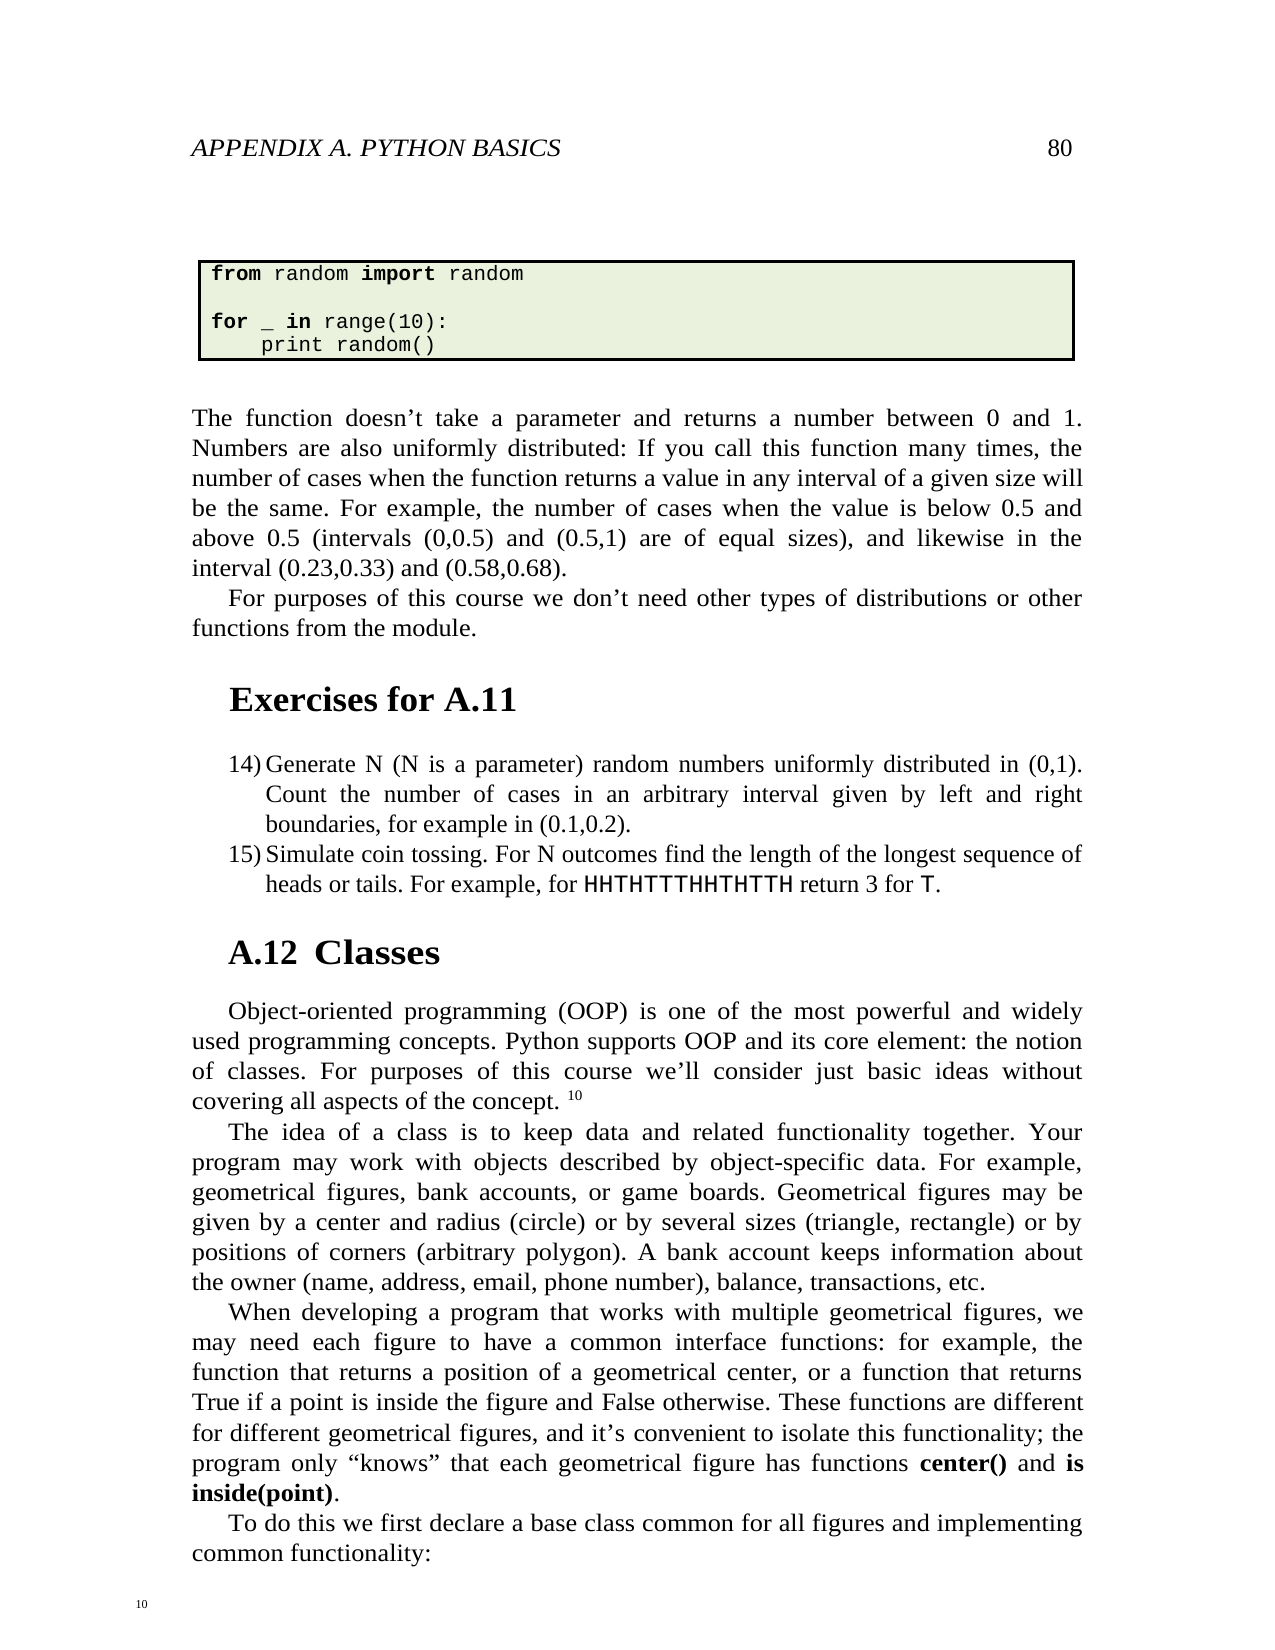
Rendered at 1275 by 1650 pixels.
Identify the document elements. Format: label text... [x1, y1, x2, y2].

subtitle Exercises for A.11 [229, 678, 1210, 719]
text The function doesn’t take a parameter and returns a number between 0 and 1. Numbers are also uniformly distributed: If you call this function many times, the number of cases when the function returns a value in any interval of a given size will be the same. For example, the number of cases when the value is below 0.5 and above 0.5 (intervals (0,0.5) and (0.5,1) are of equal sizes), and likewise in the interval (0.23,0.33) and (0.58,0.68). [192, 403, 1084, 582]
text The idea of a class is to keep data and related functionality together. Your program may work with objects described by object-specific data. For example, geometrical figures, bank accounts, or game boards. Geometrical figures may be given by a center and radius (circle) or by several sizes (triangle, rectangle) or by positions of corners (arbitrary polygon). A bank account keeps information about the owner (name, address, email, phone number), balance, transactions, etc. [192, 1117, 1084, 1296]
list Generate N (N is a parameter) random numbers uniformly distributed in (0,1). Count the number of cases in an arbitrary interval given by left and right boundaries, for example in (0.1,0.2). [228, 749, 1084, 838]
text For purposes of this course we don’t need other types of distributions or other functions from the module. [192, 583, 1084, 642]
text To do this we first declare a base class common for all figures and implementing common functionality: [192, 1508, 1084, 1567]
list Simulate coin tossing. For N outcomes find the length of the longest sequence of heads or tails. For example, for HHTHTTTHHTHTTH return 3 for T. [228, 839, 1084, 900]
table_header from random import random for _ in range(10): print random() [201, 263, 1072, 358]
subtitle Classes [192, 932, 1210, 972]
text When developing a program that works with multiple geometrical figures, we may need each figure to have a common interface functions: for example, the function that returns a position of a geometrical center, or a function that returns True if a point is inside the figure and False otherwise. These functions are different for different geometrical figures, and it’s convenient to isolate this functionality; the program only “knows” that each geometrical figure has functions center() and is inside(point). [192, 1297, 1084, 1507]
text Object-oriented programming (OOP) is one of the most powerful and widely used programming concepts. Python supports OOP and its core element: the notion of classes. For purposes of this course we’ll consider just basic ideas without covering all aspects of the concept. [192, 996, 1084, 1115]
